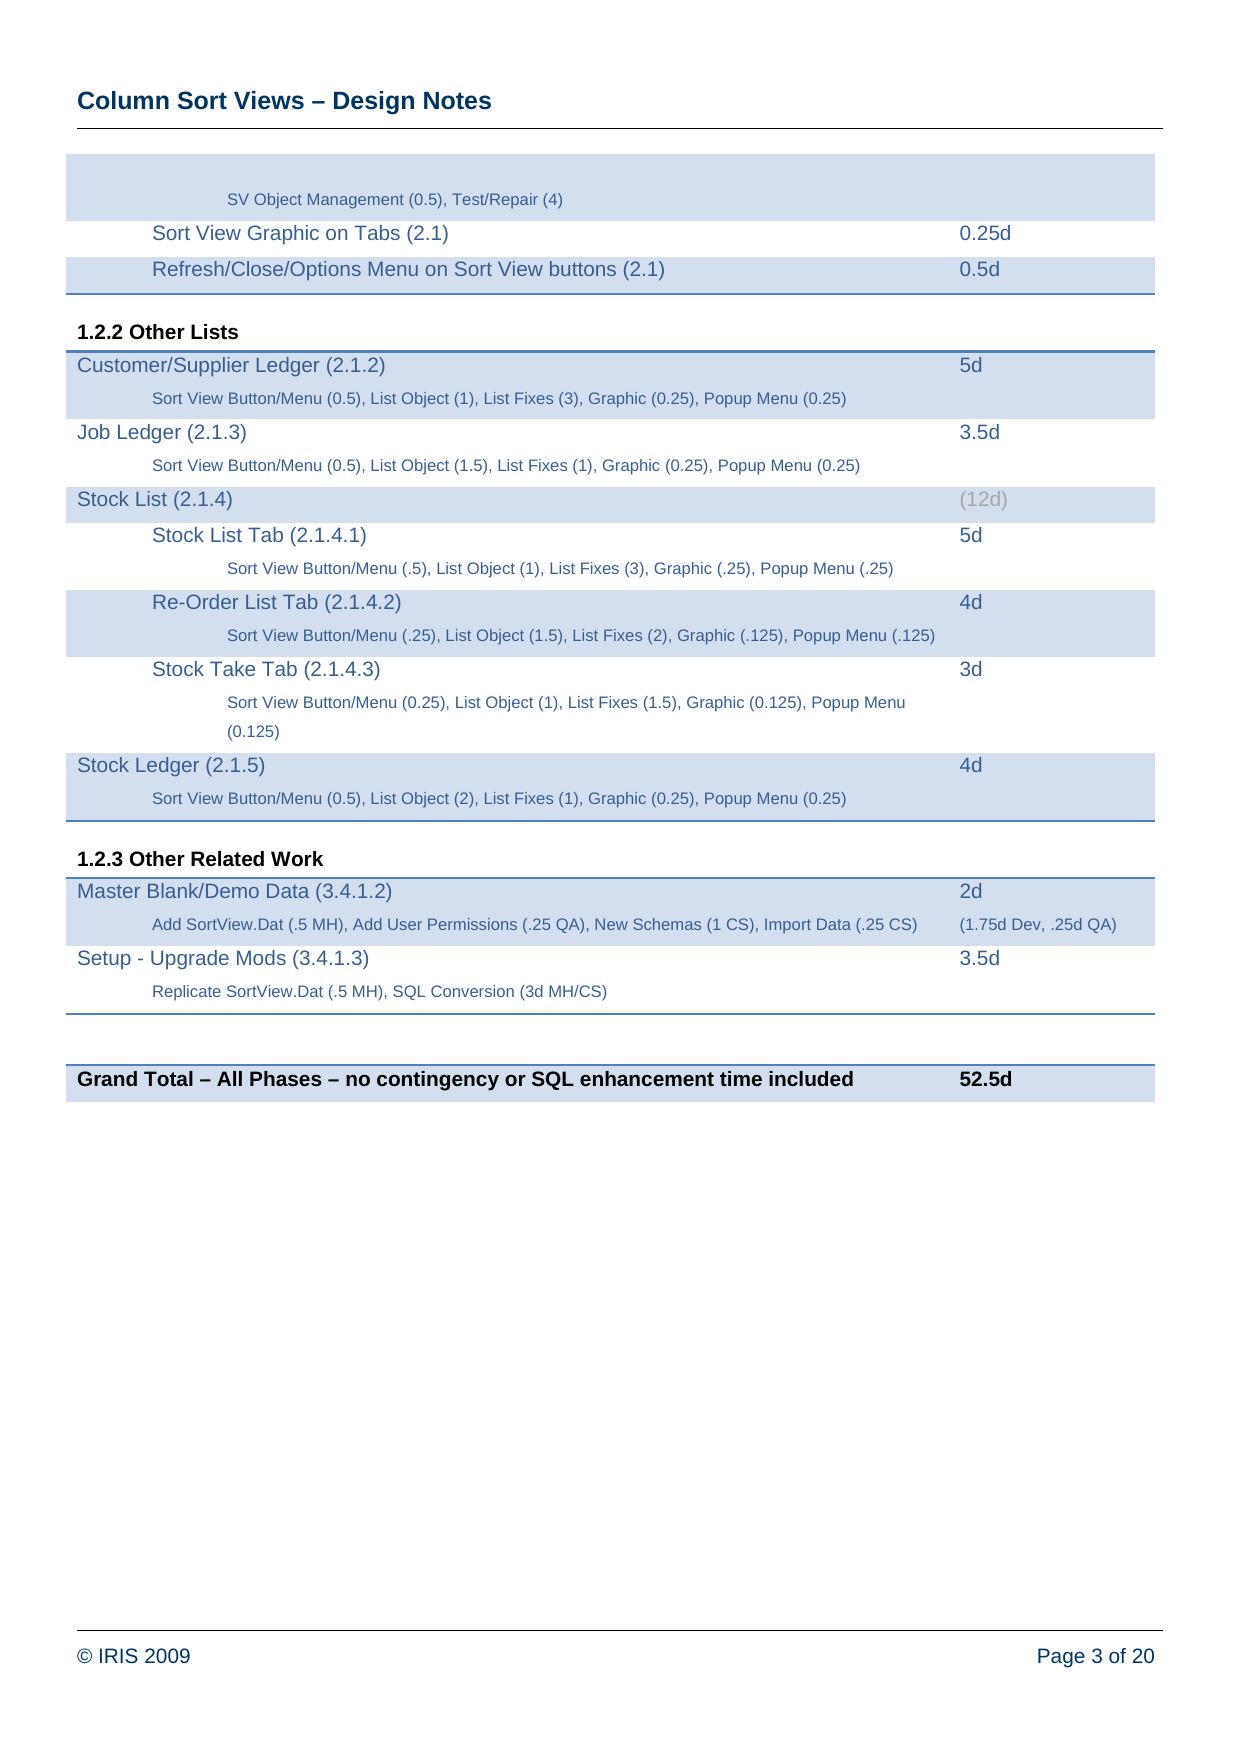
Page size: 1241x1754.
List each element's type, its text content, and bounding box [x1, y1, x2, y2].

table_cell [66, 154, 948, 221]
table_cell 0.25d [948, 221, 1155, 257]
table_cell Stock List (2.1.4) [66, 487, 948, 523]
table_header 5d [948, 353, 1155, 419]
table_cell Setup - Upgrade Mods (3.4.1.3) Replicate SortView.Dat (.5 MH), SQL Conversion (3d MH/CS) [66, 946, 948, 1013]
table_cell 5d [948, 523, 1155, 590]
table_header Master Blank/Demo Data (3.4.1.2) Add SortView.Dat (.5 MH), Add User Permissions (.25 QA), New Schemas (1 CS), Import Data (.25 CS) [66, 879, 948, 946]
table_header Customer/Supplier Ledger (2.1.2) Sort View Button/Menu (0.5), List Object (1), List Fixes (3), Graphic (0.25), Popup Menu (0.25) [66, 353, 948, 419]
table_cell 4d [948, 590, 1155, 657]
table_cell Stock Ledger (2.1.5) Sort View Button/Menu (0.5), List Object (2), List Fixes (1), Graphic (0.25), Popup Menu (0.25) [66, 753, 948, 820]
table_cell (12d) [948, 487, 1155, 523]
table_cell 4d [948, 753, 1155, 820]
table_cell Stock Take Tab (2.1.4.3) Sort View Button/Menu (0.25), List Object (1), List Fixes (1.5), Graphic (0.125), Popup Menu (0.125) [66, 657, 948, 753]
table_cell Stock List Tab (2.1.4.1) Sort View Button/Menu (.5), List Object (1), List Fixes (3), Graphic (.25), Popup Menu (.25) [66, 523, 948, 590]
subtitle 1.2.2 Other Lists [77, 320, 1163, 344]
table_cell Sort View Graphic on Tabs (2.1) [66, 221, 948, 257]
table_header 52.5d [948, 1066, 1155, 1102]
table_header 2d (1.75d Dev, .25d QA) [948, 879, 1155, 946]
table_cell Refresh/Close/Options Menu on Sort View buttons (2.1) [66, 257, 948, 293]
table_cell Job Ledger (2.1.3) Sort View Button/Menu (0.5), List Object (1.5), List Fixes (1), Graphic (0.25), Popup Menu (0.25) [66, 420, 948, 487]
table_cell Re-Order List Tab (2.1.4.2) Sort View Button/Menu (.25), List Object (1.5), List Fixes (2), Graphic (.125), Popup Menu (.125) [66, 590, 948, 657]
table_cell 4.5d [948, 154, 1155, 221]
table_cell 3.5d [948, 946, 1155, 1013]
table_header Grand Total – All Phases – no contingency or SQL enhancement time included [66, 1066, 948, 1102]
subtitle 1.2.3 Other Related Work [77, 847, 1163, 871]
table_cell 3.5d [948, 420, 1155, 487]
table_cell 0.5d [948, 257, 1155, 293]
table_cell 3d [948, 657, 1155, 753]
